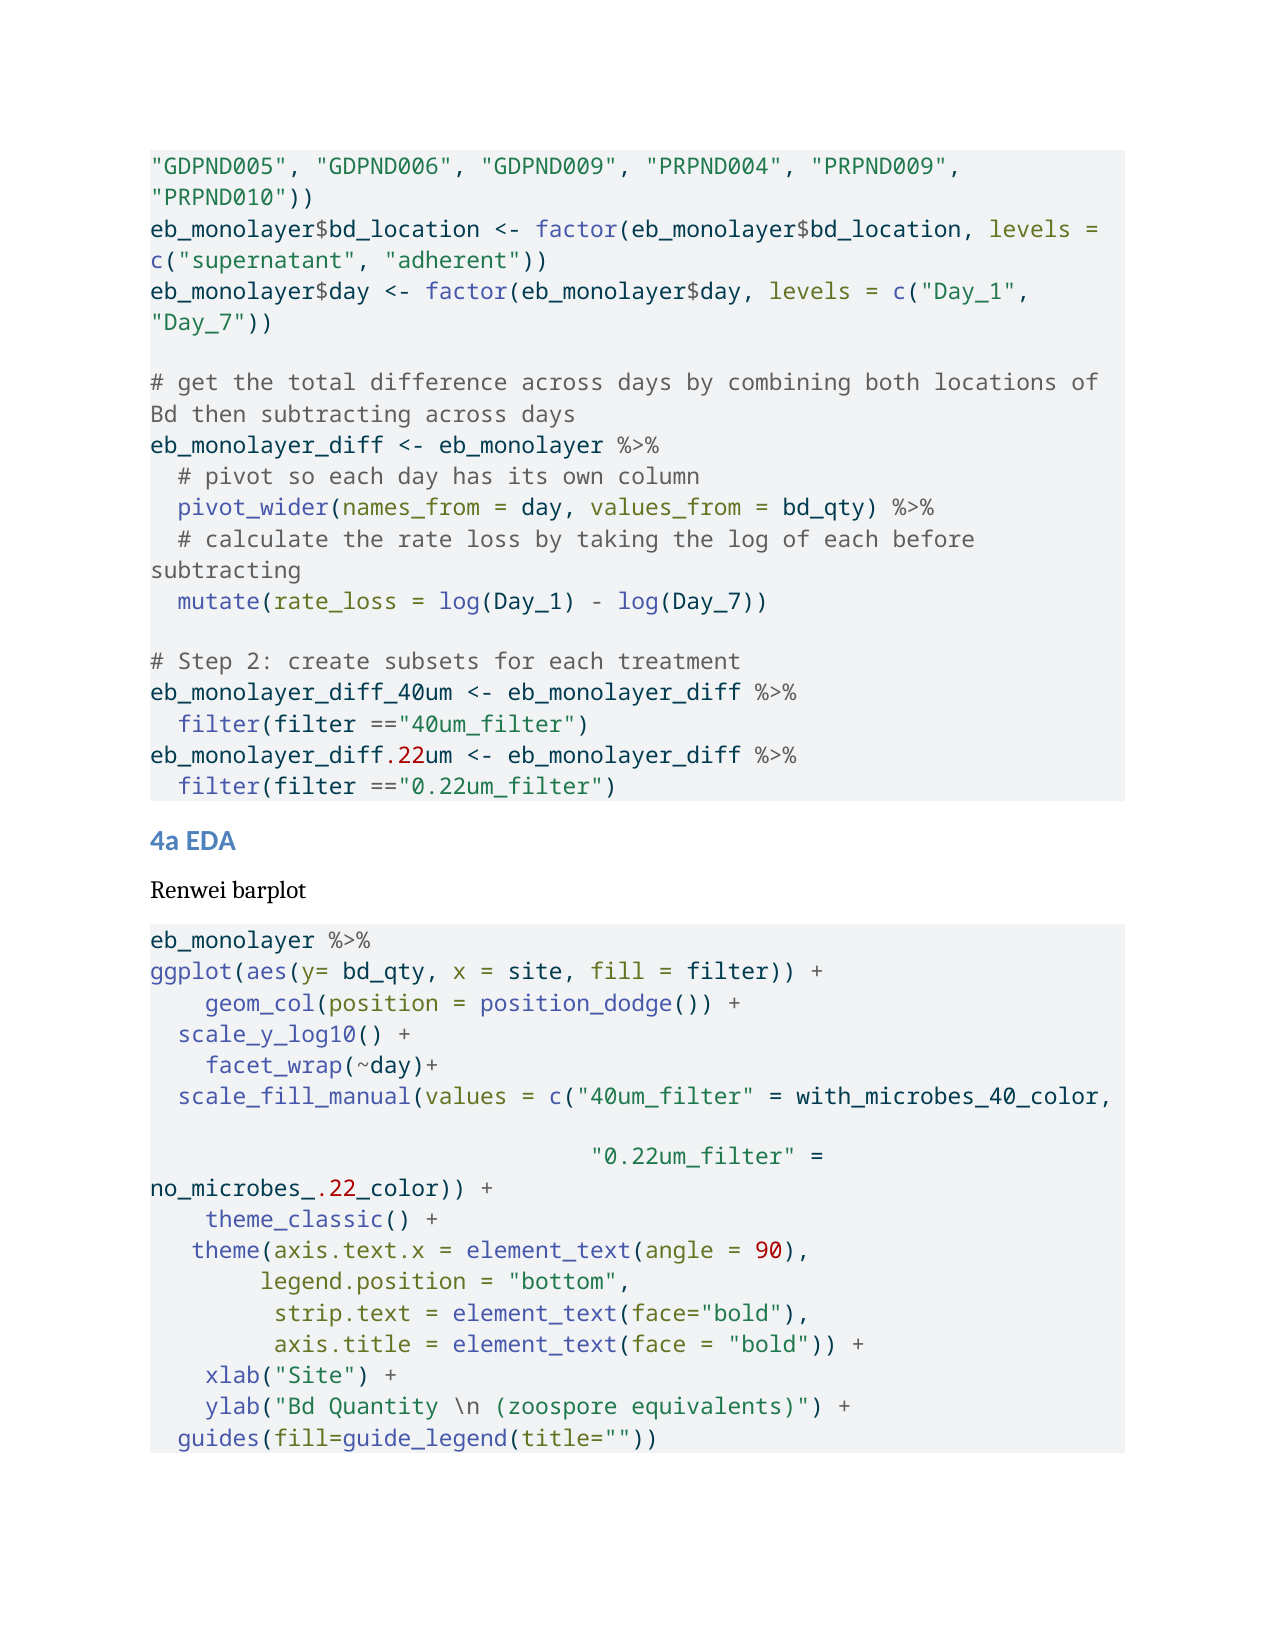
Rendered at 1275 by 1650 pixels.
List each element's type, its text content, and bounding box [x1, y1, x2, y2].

subtitle 4a EDA [150, 822, 1125, 858]
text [150, 150, 1125, 801]
text eb_monolayer %>% ggplot(aes(y= bd_qty, x = site, fill = filter)) + geom_col(position = position_dodge()) + scale_y_log10() + facet_wrap(~day)+ scale_fill_manual(values = c("40um_filter" = with_microbes_40_color, "0.22um_filter" = no_microbes_.22_color)) + theme_classic() + theme(axis.text.x = element_text(angle = 90), legend.position = "bottom", strip.text = element_text(face="bold"), axis.title = element_text(face = "bold")) + xlab("Site") + ylab("Bd Quantity \n (zoospore equivalents)") + guides(fill=guide_legend(title="")) [150, 924, 1125, 1453]
text Renwei barplot [150, 876, 1125, 905]
